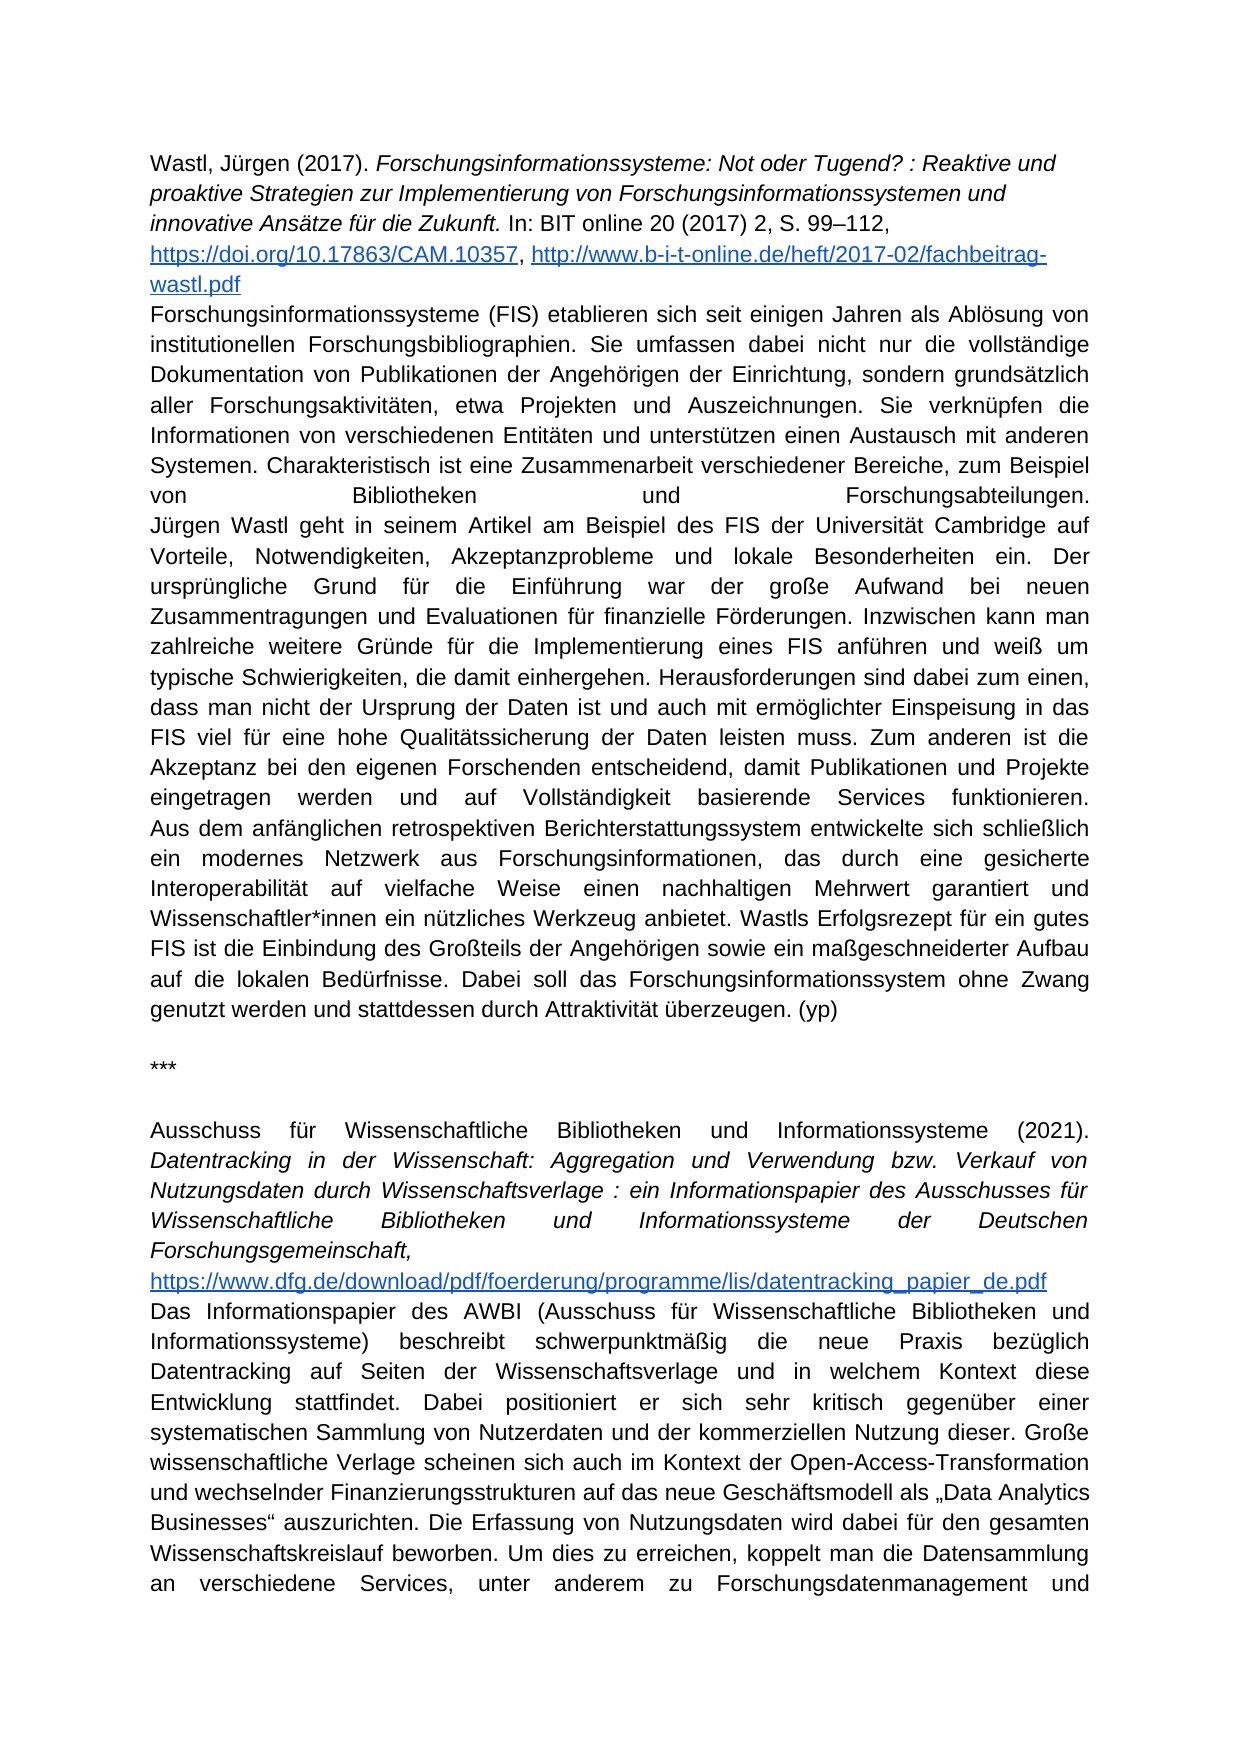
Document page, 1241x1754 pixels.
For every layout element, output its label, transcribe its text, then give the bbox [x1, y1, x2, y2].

text *** [150, 1056, 1090, 1083]
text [150, 1298, 1090, 1596]
text Forschungsinformationssysteme (FIS) etablieren sich seit einigen Jahren als Ablösung von institutionellen Forschungsbibliographien. Sie umfassen dabei nicht nur die vollständige Dokumentation von Publikationen der Angehörigen der Einrichtung, sondern grundsätzlich aller Forschungsaktivitäten, etwa Projekten und Auszeichnungen. Sie verknüpfen die Informationen von verschiedenen Entitäten und unterstützen einen Austausch mit anderen Systemen. Charakteristisch ist eine Zusammenarbeit verschiedener Bereiche, zum Beispiel von Bibliotheken und Forschungsabteilungen. Jürgen Wastl geht in seinem Artikel am Beispiel des FIS der Universität Cambridge auf Vorteile, Notwendigkeiten, Akzeptanzprobleme und lokale Besonderheiten ein. Der ursprüngliche Grund für die Einführung war der große Aufwand bei neuen Zusammentragungen und Evaluationen für finanzielle Förderungen. Inzwischen kann man zahlreiche weitere Gründe für die Implementierung eines FIS anführen und weiß um typische Schwierigkeiten, die damit einhergehen. Herausforderungen sind dabei zum einen, dass man nicht der Ursprung der Daten ist und auch mit ermöglichter Einspeisung in das FIS viel für eine hohe Qualitätssicherung der Daten leisten muss. Zum anderen ist die Akzeptanz bei den eigenen Forschenden entscheidend, damit Publikationen und Projekte eingetragen werden und auf Vollständigkeit basierende Services funktionieren. Aus dem anfänglichen retrospektiven Berichterstattungssystem entwickelte sich schließlich ein modernes Netzwerk aus Forschungsinformationen, das durch eine gesicherte Interoperabilität auf vielfache Weise einen nachhaltigen Mehrwert garantiert und Wissenschaftler*innen ein nützliches Werkzeug anbietet. Wastls Erfolgsrezept für ein gutes FIS ist die Einbindung des Großteils der Angehörigen sowie ein maßgeschneiderter Aufbau auf die lokalen Bedürfnisse. Dabei soll das Forschungsinformationssystem ohne Zwang genutzt werden und stattdessen durch Attraktivität überzeugen. (yp) [150, 301, 1090, 1022]
text Ausschuss für Wissenschaftliche Bibliotheken und Informationssysteme (2021). Datentracking in der Wissenschaft: Aggregation und Verwendung bzw. Verkauf von Nutzungsdaten durch Wissenschaftsverlage : ein Informationspapier des Ausschusses für Wissenschaftliche Bibliotheken und Informationssysteme der Deutschen Forschungsgemeinschaft, https://www.dfg.de/download/pdf/foerderung/programme/lis/datentracking_papier_de.pdf [150, 1117, 1090, 1294]
text Wastl, Jürgen (2017). Forschungsinformationssysteme: Not oder Tugend? : Reaktive und proaktive Strategien zur Implementierung von Forschungsinformationssystemen und innovative Ansätze für die Zukunft. In: BIT online 20 (2017) 2, S. 99–112, https://doi.org/10.17863/CAM.10357, http://www.b-i-t-online.de/heft/2017-02/fachbeitrag-wastl.pdf [150, 150, 1090, 297]
